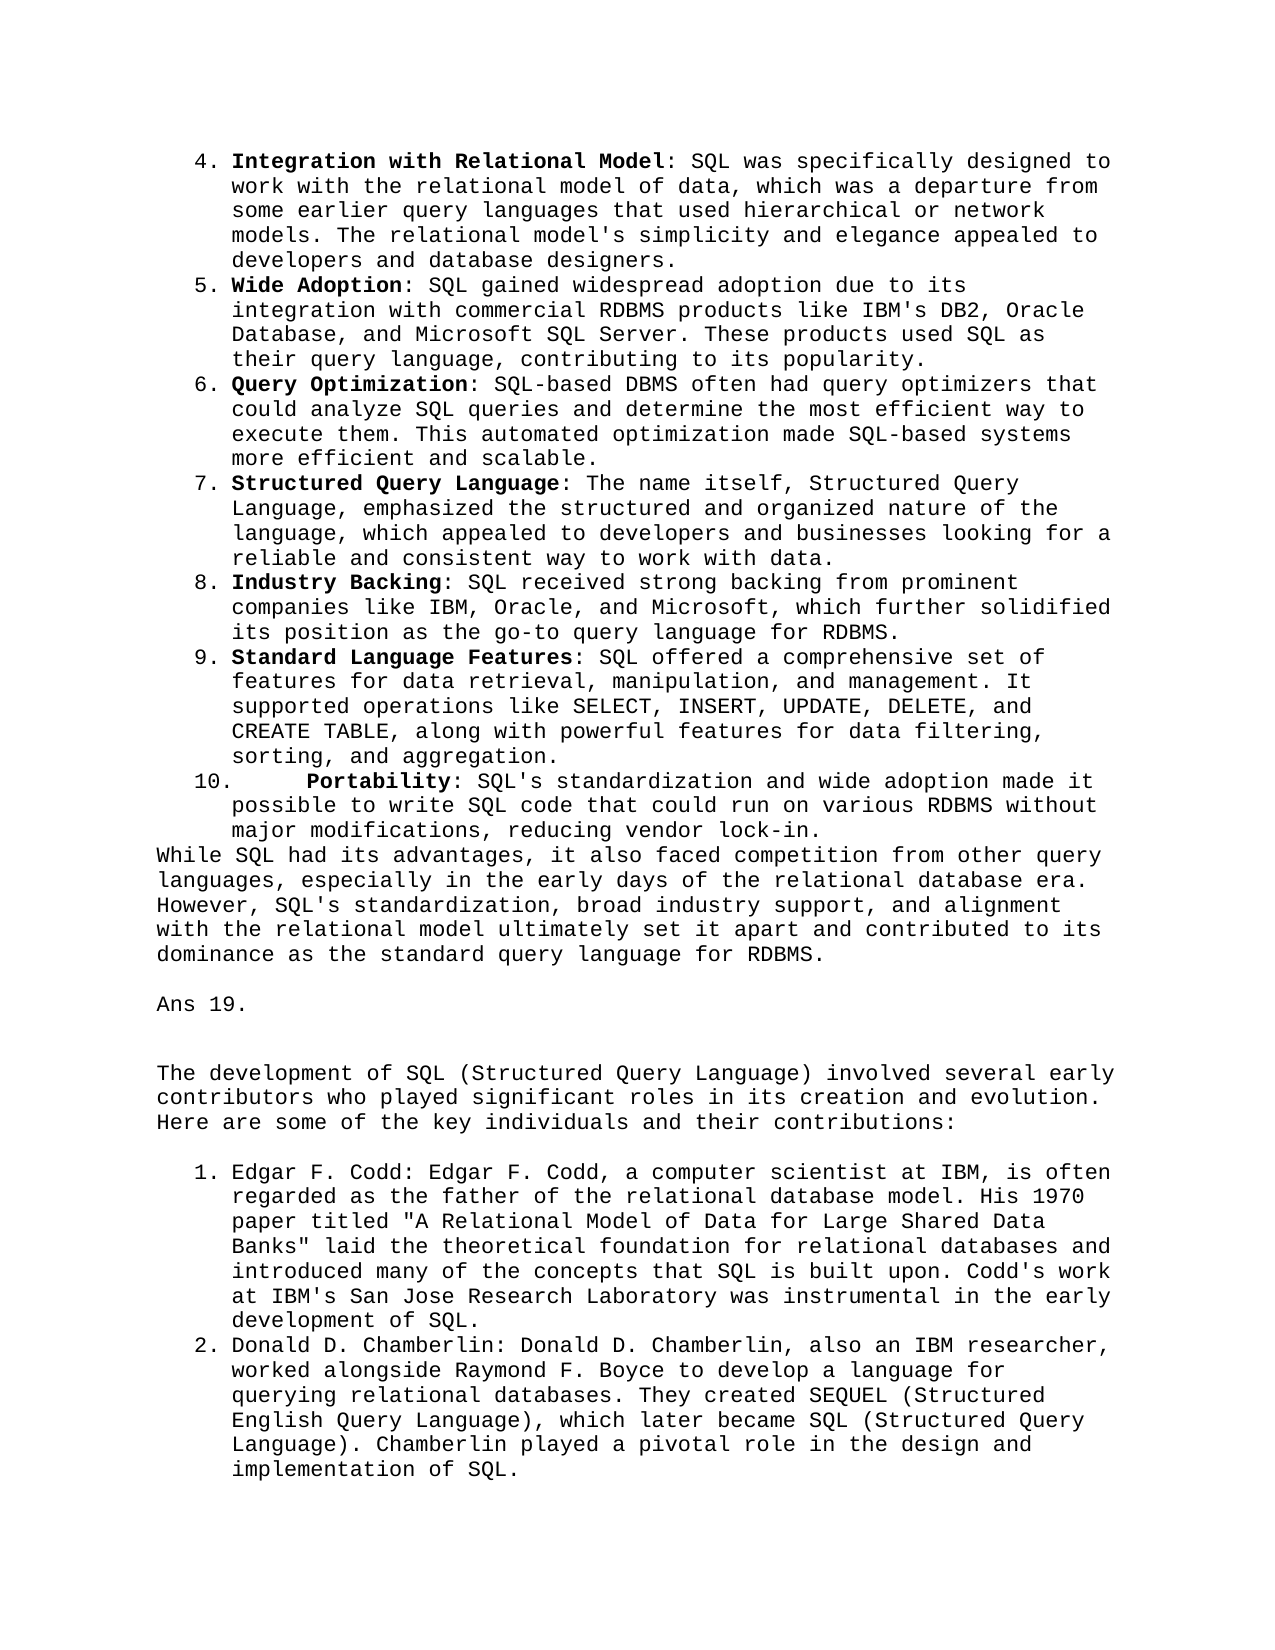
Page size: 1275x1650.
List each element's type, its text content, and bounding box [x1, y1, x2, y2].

list Donald D. Chamberlin: Donald D. Chamberlin, also an IBM researcher, worked alongside Raymond F. Boyce to develop a language for querying relational databases. They created SEQUEL (Structured English Query Language), which later became SQL (Structured Query Language). Chamberlin played a pivotal role in the design and implementation of SQL. [194, 1334, 1118, 1483]
list Industry Backing: SQL received strong backing from prominent companies like IBM, Oracle, and Microsoft, which further solidified its position as the go-to query language for RDBMS. [194, 571, 1118, 646]
list Edgar F. Codd: Edgar F. Codd, a computer scientist at IBM, is often regarded as the father of the relational database model. His 1970 paper titled "A Relational Model of Data for Large Shared Data Banks" laid the theoretical foundation for relational databases and introduced many of the concepts that SQL is built upon. Codd's work at IBM's San Jose Research Laboratory was instrumental in the early development of SQL. [194, 1161, 1118, 1334]
text While SQL had its advantages, it also faced competition from other query languages, especially in the early days of the relational database era. However, SQL's standardization, broad industry support, and alignment with the relational model ultimately set it apart and contributed to its dominance as the standard query language for RDBMS. [156, 844, 1118, 968]
list Query Optimization: SQL-based DBMS often had query optimizers that could analyze SQL queries and determine the most efficient way to execute them. This automated optimization made SQL-based systems more efficient and scalable. [194, 373, 1118, 472]
list Wide Adoption: SQL gained widespread adoption due to its integration with commercial RDBMS products like IBM's DB2, Oracle Database, and Microsoft SQL Server. These products used SQL as their query language, contributing to its popularity. [194, 274, 1118, 373]
text The development of SQL (Structured Query Language) involved several early contributors who played significant roles in its creation and evolution. Here are some of the key individuals and their contributions: [156, 1062, 1118, 1136]
list Portability: SQL's standardization and wide adoption made it possible to write SQL code that could run on various RDBMS without major modifications, reducing vendor lock-in. [194, 770, 1118, 844]
list Integration with Relational Model: SQL was specifically designed to work with the relational model of data, which was a departure from some earlier query languages that used hierarchical or network models. The relational model's simplicity and elegance appealed to developers and database designers. [194, 150, 1118, 274]
text Ans 19. [156, 993, 1118, 1018]
list Structured Query Language: The name itself, Structured Query Language, emphasized the structured and organized nature of the language, which appealed to developers and businesses looking for a reliable and consistent way to work with data. [194, 472, 1118, 571]
list Standard Language Features: SQL offered a comprehensive set of features for data retrieval, manipulation, and management. It supported operations like SELECT, INSERT, UPDATE, DELETE, and CREATE TABLE, along with powerful features for data filtering, sorting, and aggregation. [194, 646, 1118, 770]
